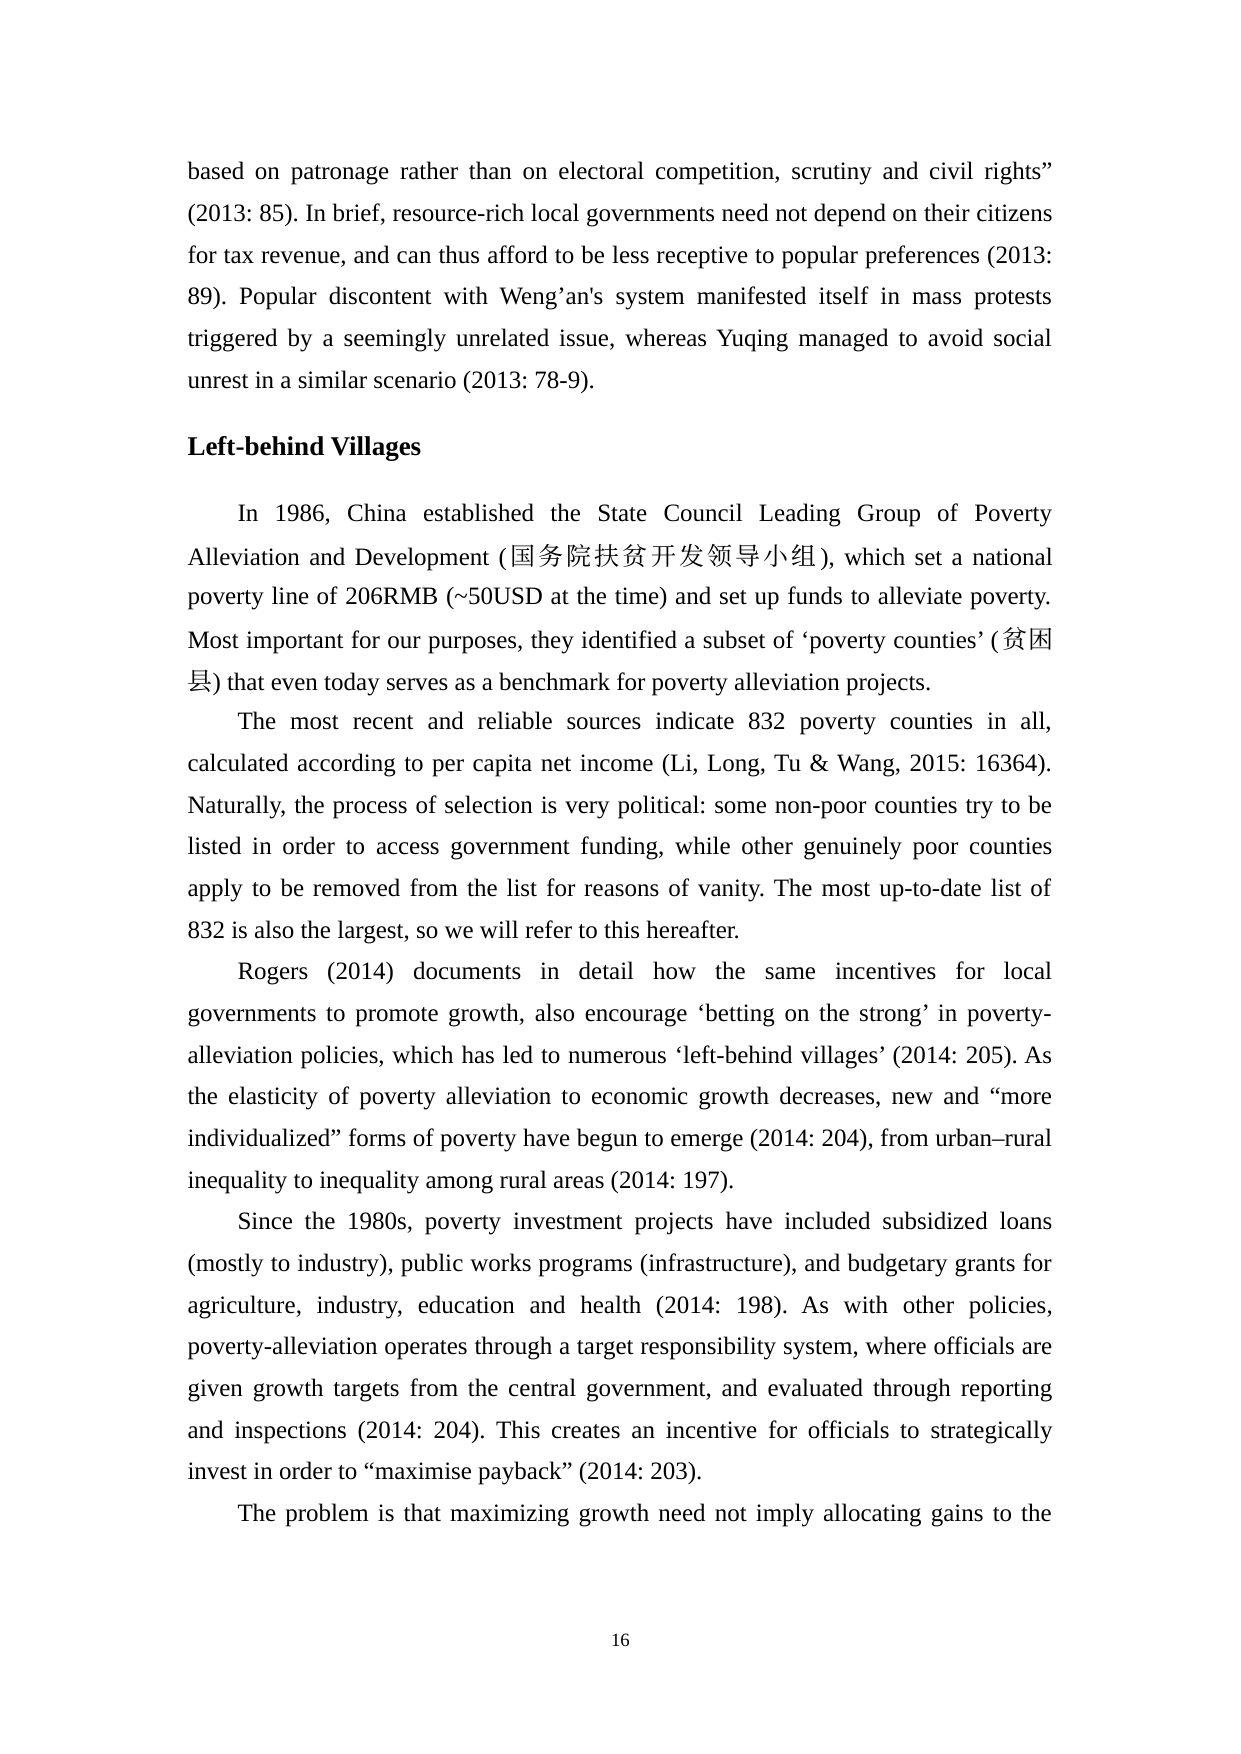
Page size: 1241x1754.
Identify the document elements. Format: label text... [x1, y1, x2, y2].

text The most recent and reliable sources indicate 832 poverty counties in all, calculated according to per capita net income (Li, Long, Tu & Wang, 2015: 16364). Naturally, the process of selection is very political: some non-poor counties try to be listed in order to access government funding, while other genuinely poor counties apply to be removed from the list for reasons of vanity. The most up-to-date list of 832 is also the largest, so we will refer to this hereafter. [187, 700, 1053, 950]
text Rogers (2014) documents in detail how the same incentives for local governments to promote growth, also encourage ‘betting on the strong’ in poverty-alleviation policies, which has led to numerous ‘left-behind villages’ (2014: 205). As the elasticity of poverty alleviation to economic growth decreases, new and “more individualized” forms of poverty have begun to emerge (2014: 204), from urban–rural inequality to inequality among rural areas (2014: 197). [187, 950, 1053, 1200]
text Left-behind Villages [187, 425, 1053, 467]
text In 1986, China established the State Council Leading Group of Poverty Alleviation and Development (国务院扶贫开发领导小组), which set a national poverty line of 206RMB (~50USD at the time) and set up funds to alleviate poverty. Most important for our purposes, they identified a subset of ‘poverty counties’ (贫困县) that even today serves as a benchmark for poverty alleviation projects. [187, 492, 1053, 700]
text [187, 1492, 1053, 1533]
text Since the 1980s, poverty investment projects have included subsidized loans (mostly to industry), public works programs (infrastructure), and budgetary grants for agriculture, industry, education and health (2014: 198). As with other policies, poverty-alleviation operates through a target responsibility system, where officials are given growth targets from the central government, and evaluated through reporting and inspections (2014: 204). This creates an incentive for officials to strategically invest in order to “maximise payback” (2014: 203). [187, 1200, 1053, 1492]
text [187, 150, 1053, 400]
